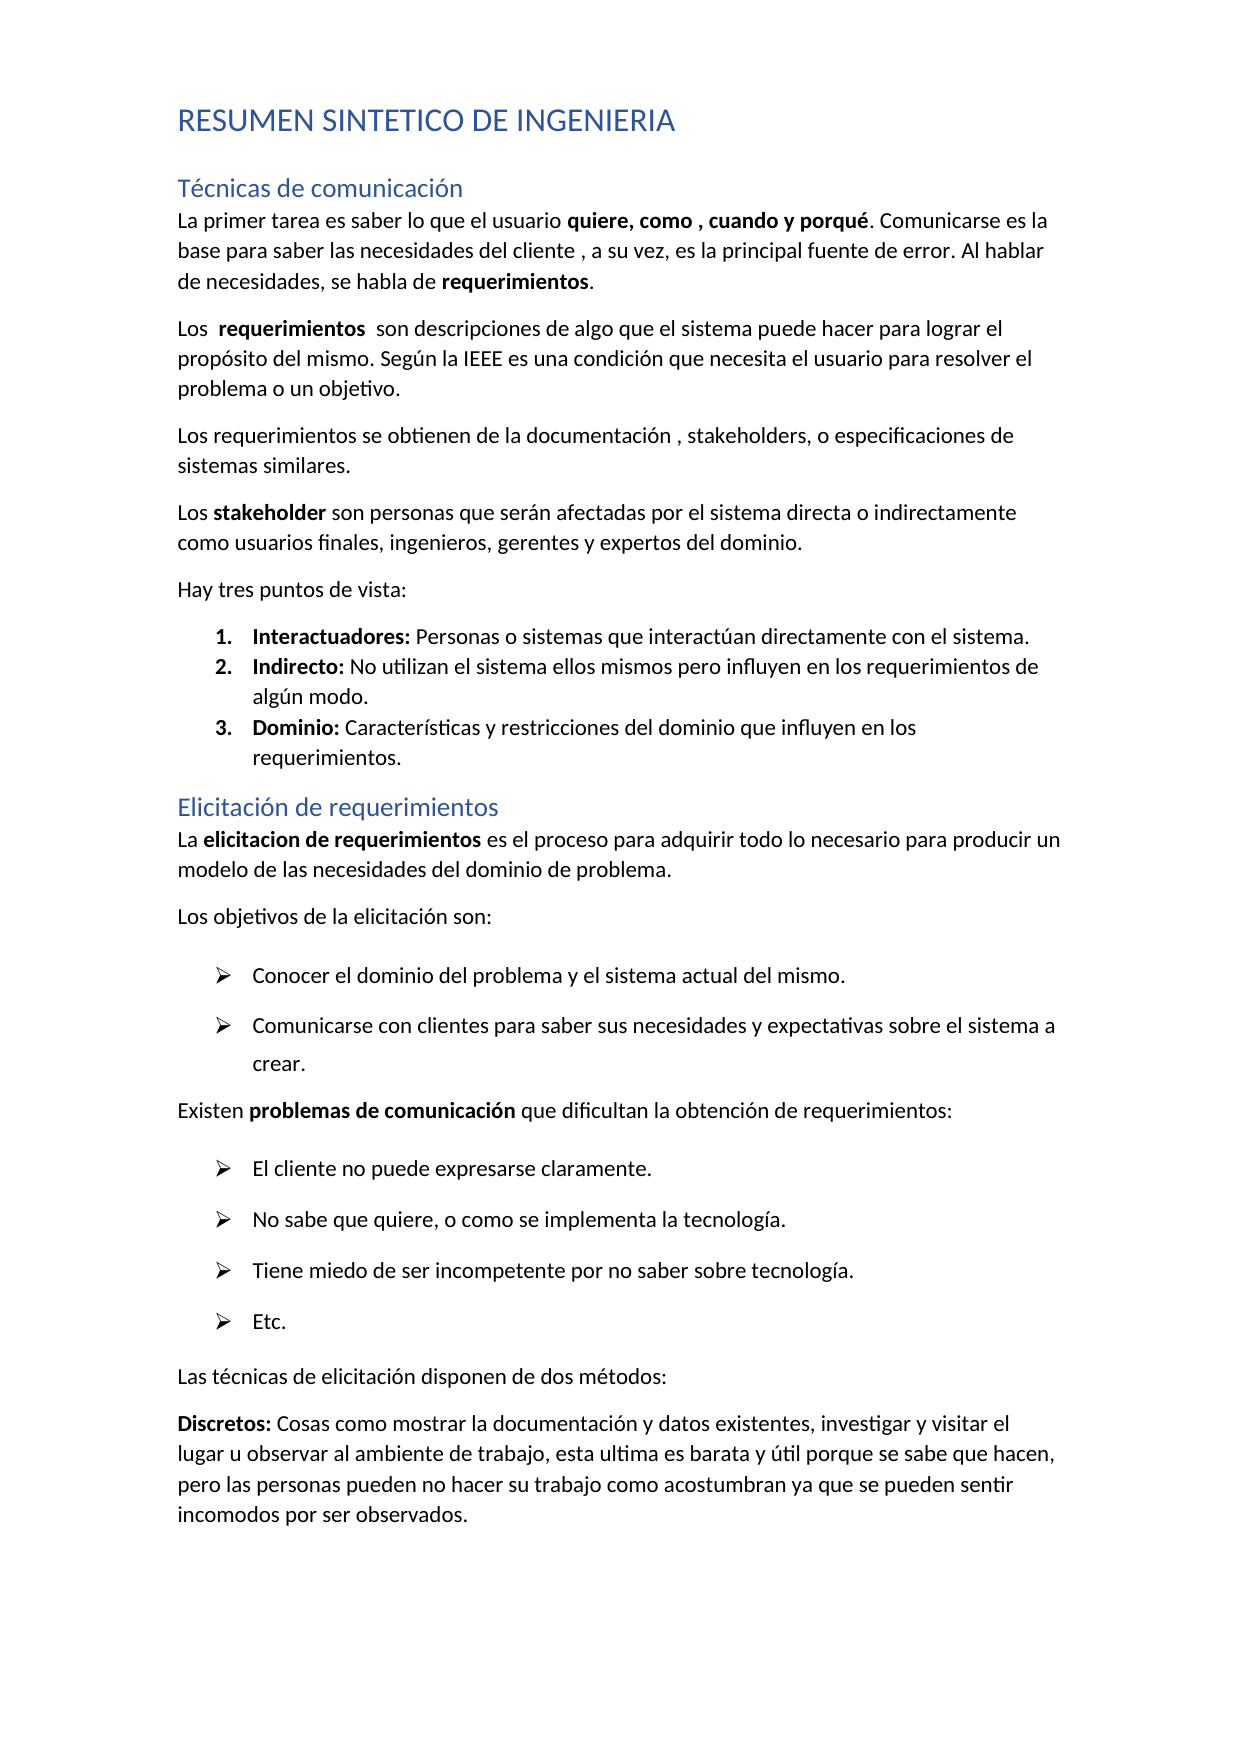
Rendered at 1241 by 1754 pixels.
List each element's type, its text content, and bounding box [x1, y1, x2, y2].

text Los requerimientos son descripciones de algo que el sistema puede hacer para lograr el propósito del mismo. Según la IEEE es una condición que necesita el usuario para resolver el problema o un objetivo. [177, 314, 1063, 402]
text La elicitacion de requerimientos es el proceso para adquirir todo lo necesario para producir un modelo de las necesidades del dominio de problema. [177, 825, 1063, 883]
list Conocer el dominio del problema y el sistema actual del mismo. [215, 949, 1063, 996]
list No sabe que quiere, o como se implementa la tecnología. [215, 1194, 1063, 1241]
text La primer tarea es saber lo que el usuario quiere, como , cuando y porqué. Comunicarse es la base para saber las necesidades del cliente , a su vez, es la principal fuente de error. Al hablar de necesidades, se habla de requerimientos. [177, 206, 1063, 295]
text Los stakeholder son personas que serán afectadas por el sistema directa o indirectamente como usuarios finales, ingenieros, gerentes y expertos del dominio. [177, 498, 1063, 556]
list El cliente no puede expresarse claramente. [215, 1143, 1063, 1190]
text Elicitación de requerimientos [177, 790, 1063, 823]
text Los requerimientos se obtienen de la documentación , stakeholders, o especificaciones de sistemas similares. [177, 421, 1063, 479]
list Etc. [215, 1295, 1063, 1342]
list Dominio: Características y restricciones del dominio que influyen en los requerimientos. [215, 713, 1063, 771]
text Discretos: Cosas como mostrar la documentación y datos existentes, investigar y visitar el lugar u observar al ambiente de trabajo, esta ultima es barata y útil porque se sabe que hacen, pero las personas pueden no hacer su trabajo como acostumbran ya que se pueden sentir incomodos por ser observados. [177, 1409, 1063, 1528]
list Indirecto: No utilizan el sistema ellos mismos pero influyen en los requerimientos de algún modo. [215, 652, 1063, 710]
list Interactuadores: Personas o sistemas que interactúan directamente con el sistema. [215, 622, 1063, 650]
text Hay tres puntos de vista: [177, 575, 1063, 603]
list Comunicarse con clientes para saber sus necesidades y expectativas sobre el sistema a crear. [215, 1000, 1063, 1077]
list Tiene miedo de ser incompetente por no saber sobre tecnología. [215, 1244, 1063, 1291]
text Técnicas de comunicación [177, 171, 1063, 204]
text Los objetivos de la elicitación son: [177, 902, 1063, 930]
text Existen problemas de comunicación que dificultan la obtención de requerimientos: [177, 1096, 1063, 1124]
text Las técnicas de elicitación disponen de dos métodos: [177, 1362, 1063, 1391]
